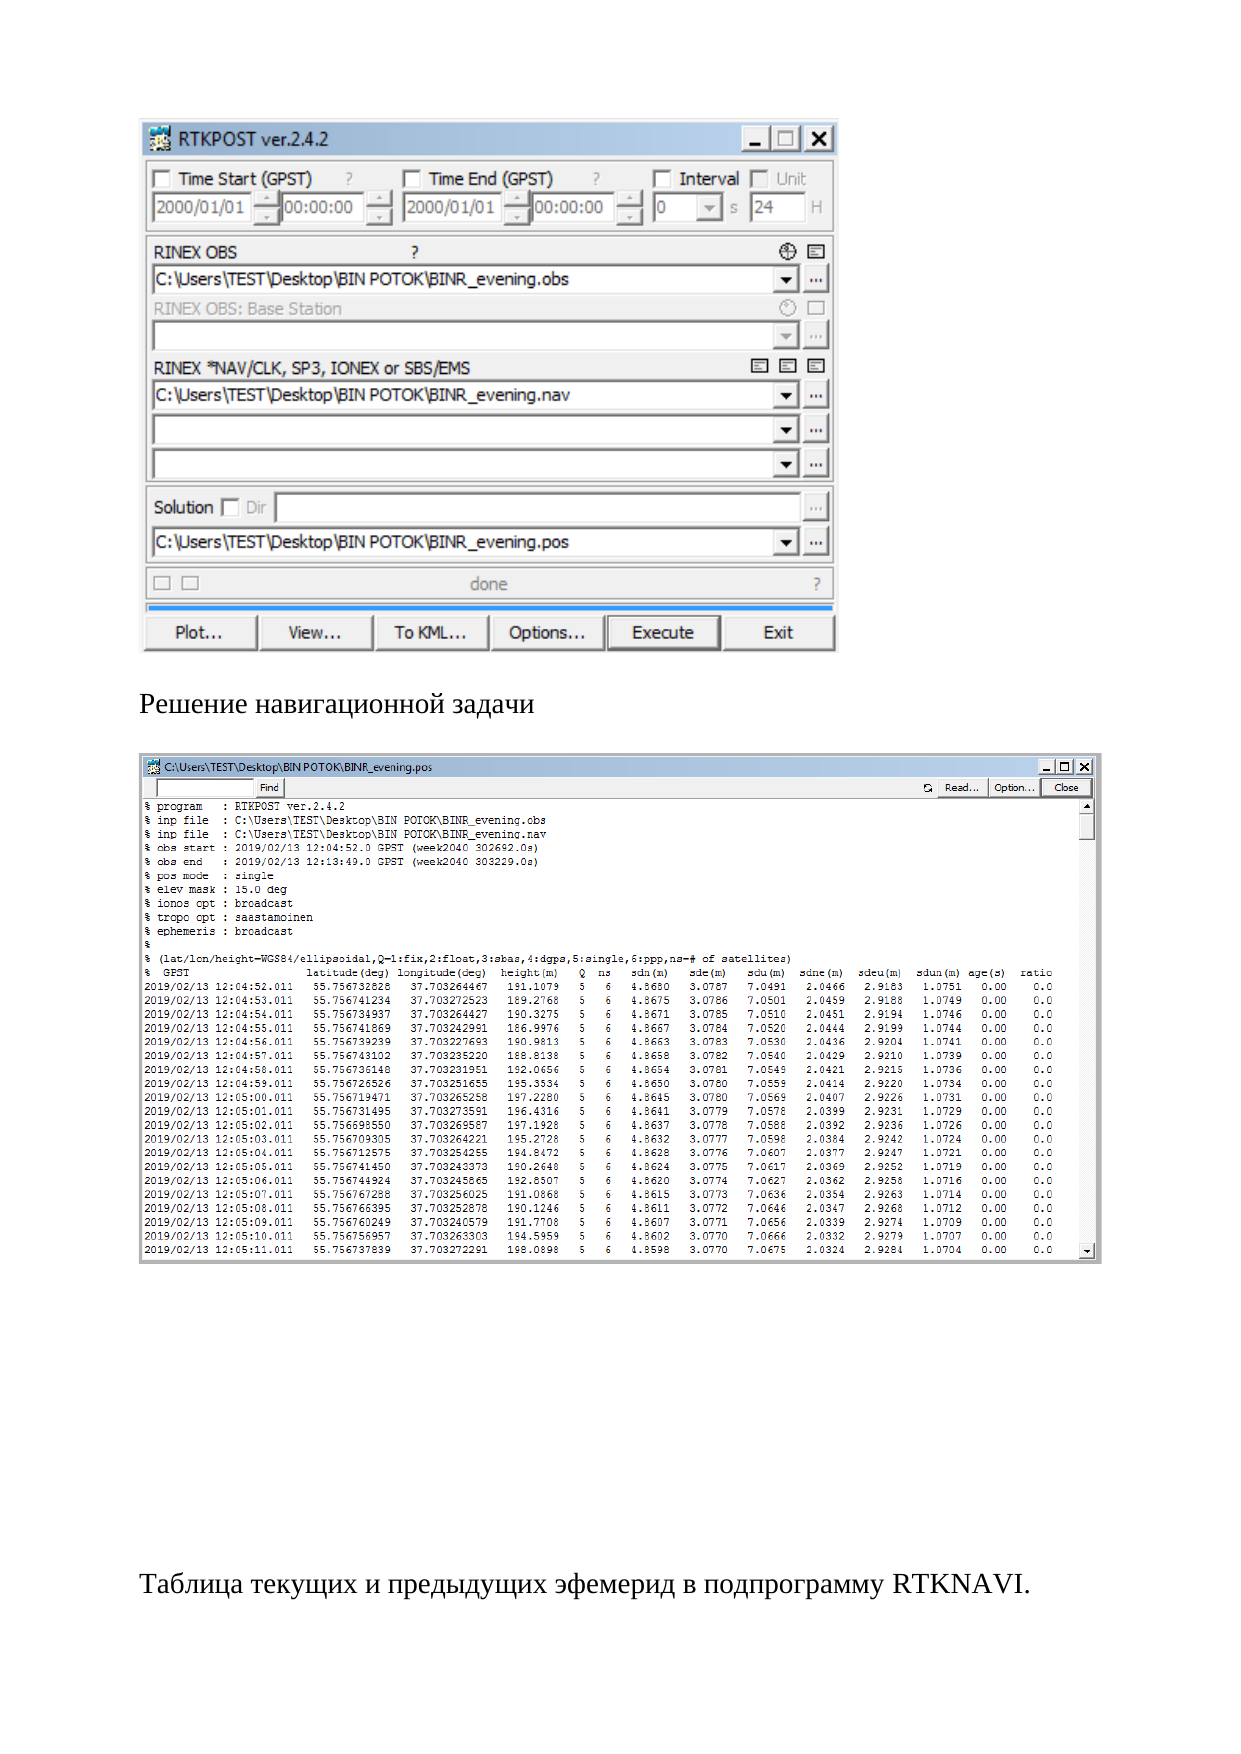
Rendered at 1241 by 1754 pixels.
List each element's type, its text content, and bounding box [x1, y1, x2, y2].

picture [138, 753, 1102, 1264]
text Решение навигационной задачи [139, 686, 1101, 719]
text Таблица текущих и предыдущих эфемерид в подпрограмму RTKNAVI. [139, 1566, 1101, 1599]
picture [138, 118, 839, 653]
